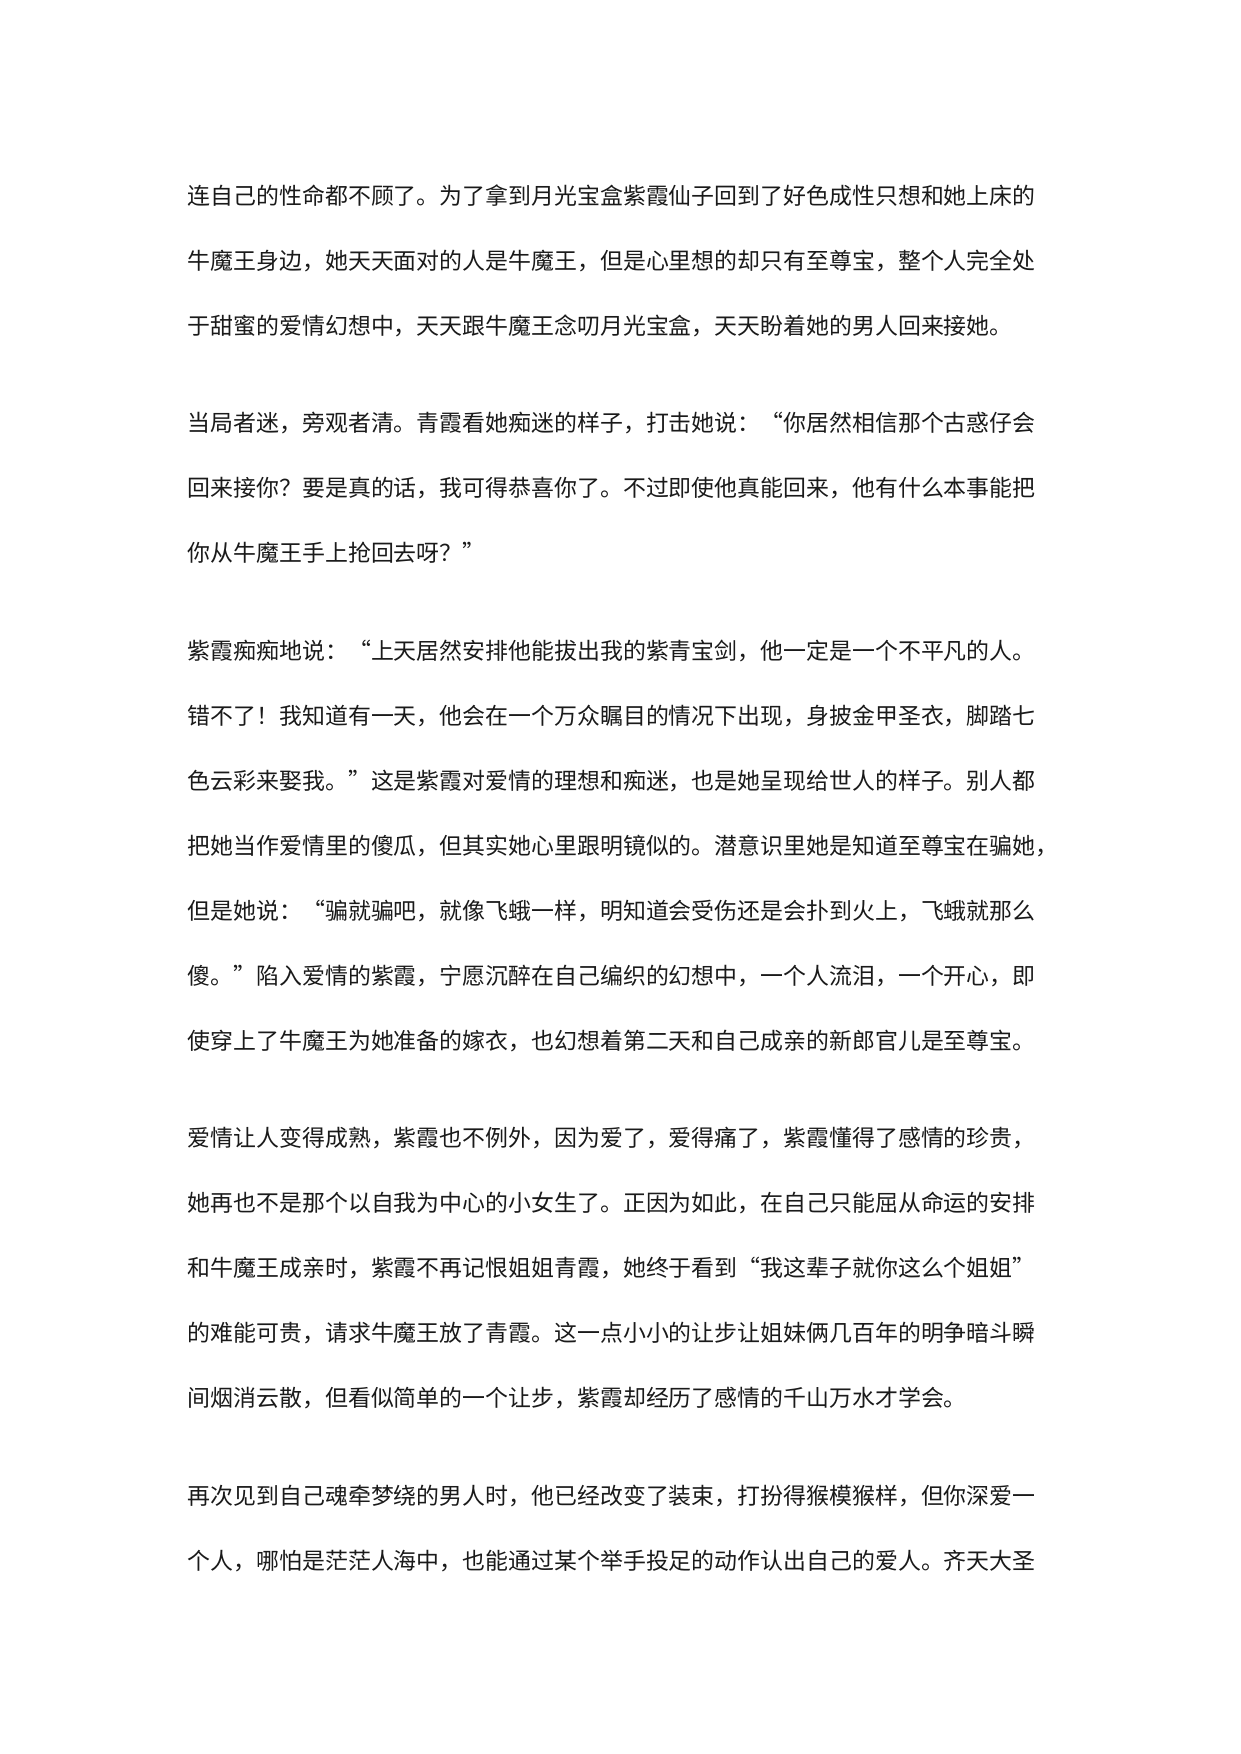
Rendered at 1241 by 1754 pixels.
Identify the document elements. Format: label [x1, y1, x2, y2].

text [187, 162, 1053, 1592]
